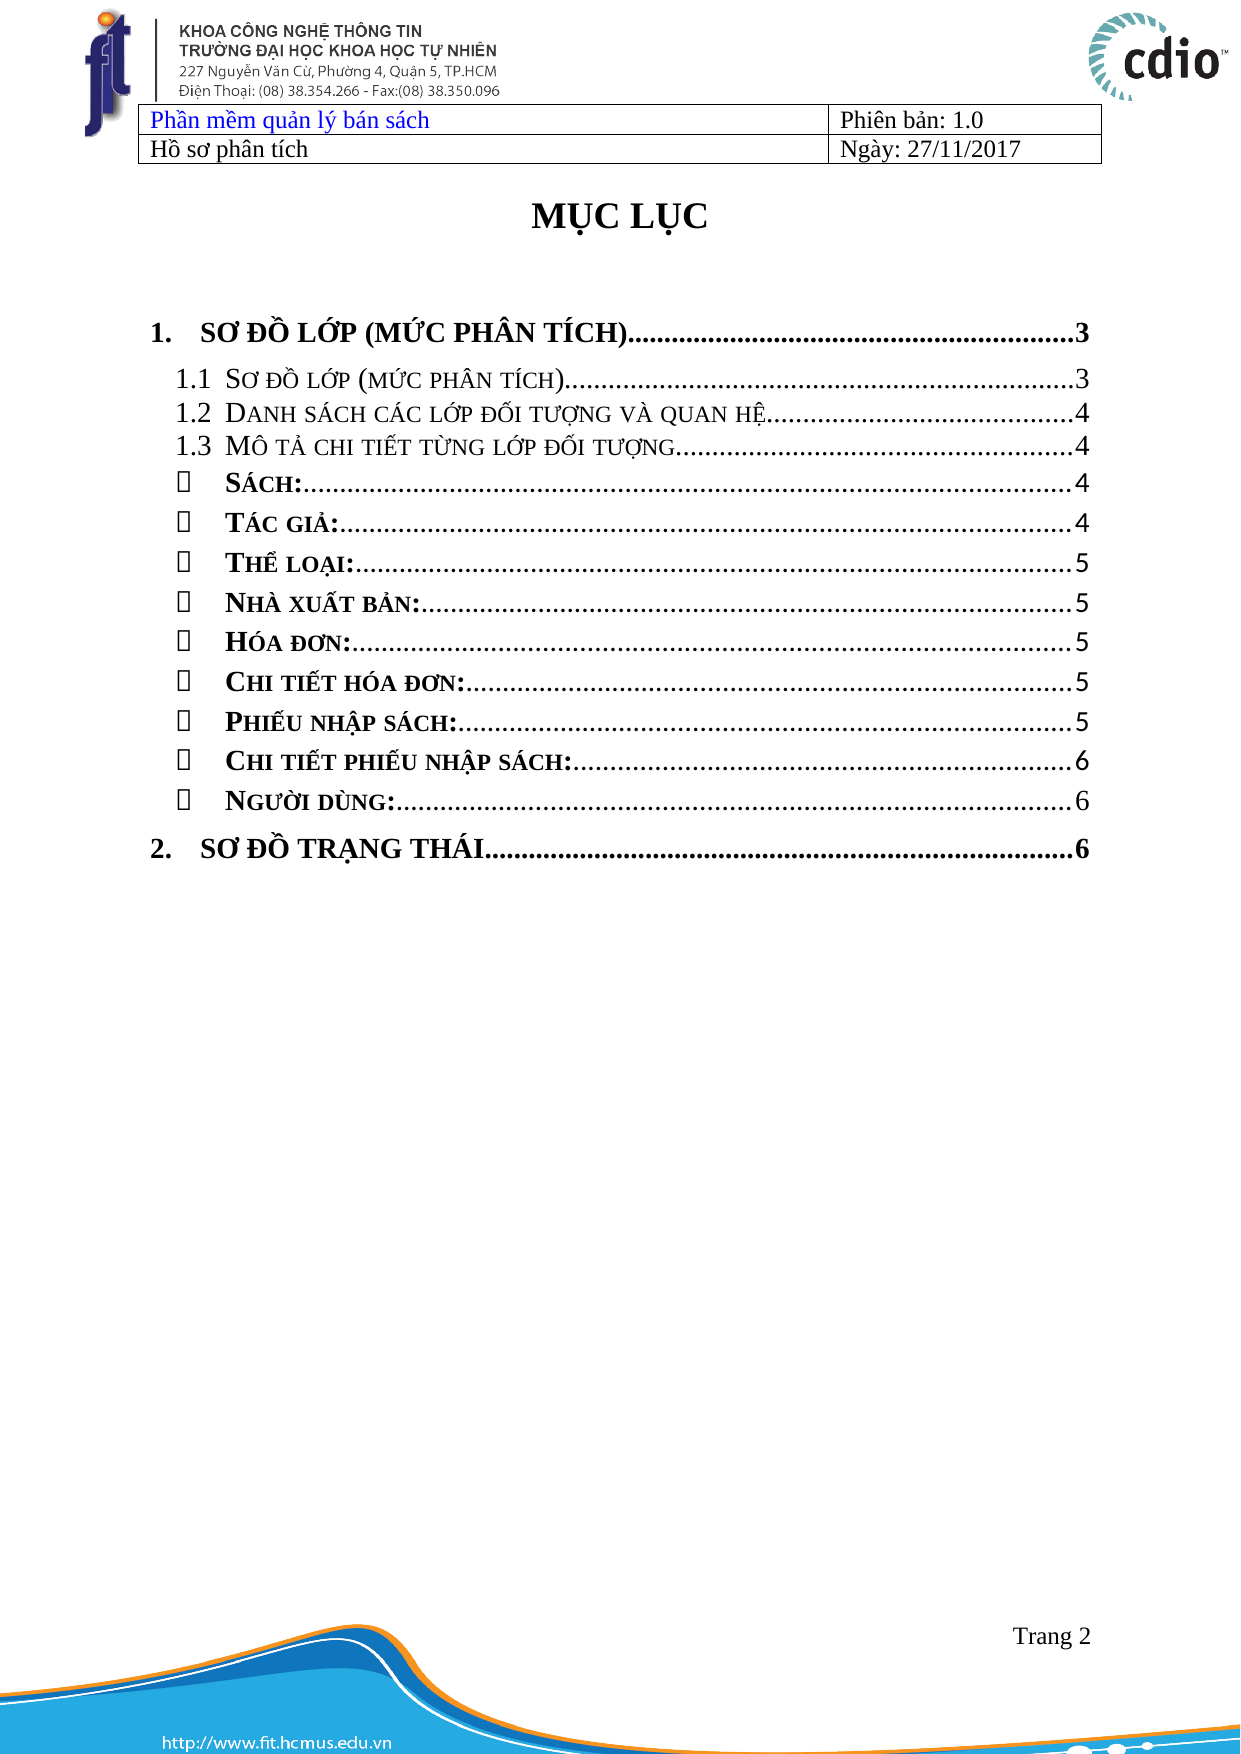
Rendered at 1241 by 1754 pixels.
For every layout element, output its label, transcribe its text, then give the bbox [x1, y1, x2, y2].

picture [61, 2, 1241, 161]
picture [220, 147, 225, 156]
title MỤC LỤC [150, 193, 1090, 236]
picture [829, 135, 1101, 161]
picture [0, 1621, 1241, 1754]
picture [139, 105, 828, 134]
picture [139, 135, 828, 161]
picture [829, 105, 1101, 134]
